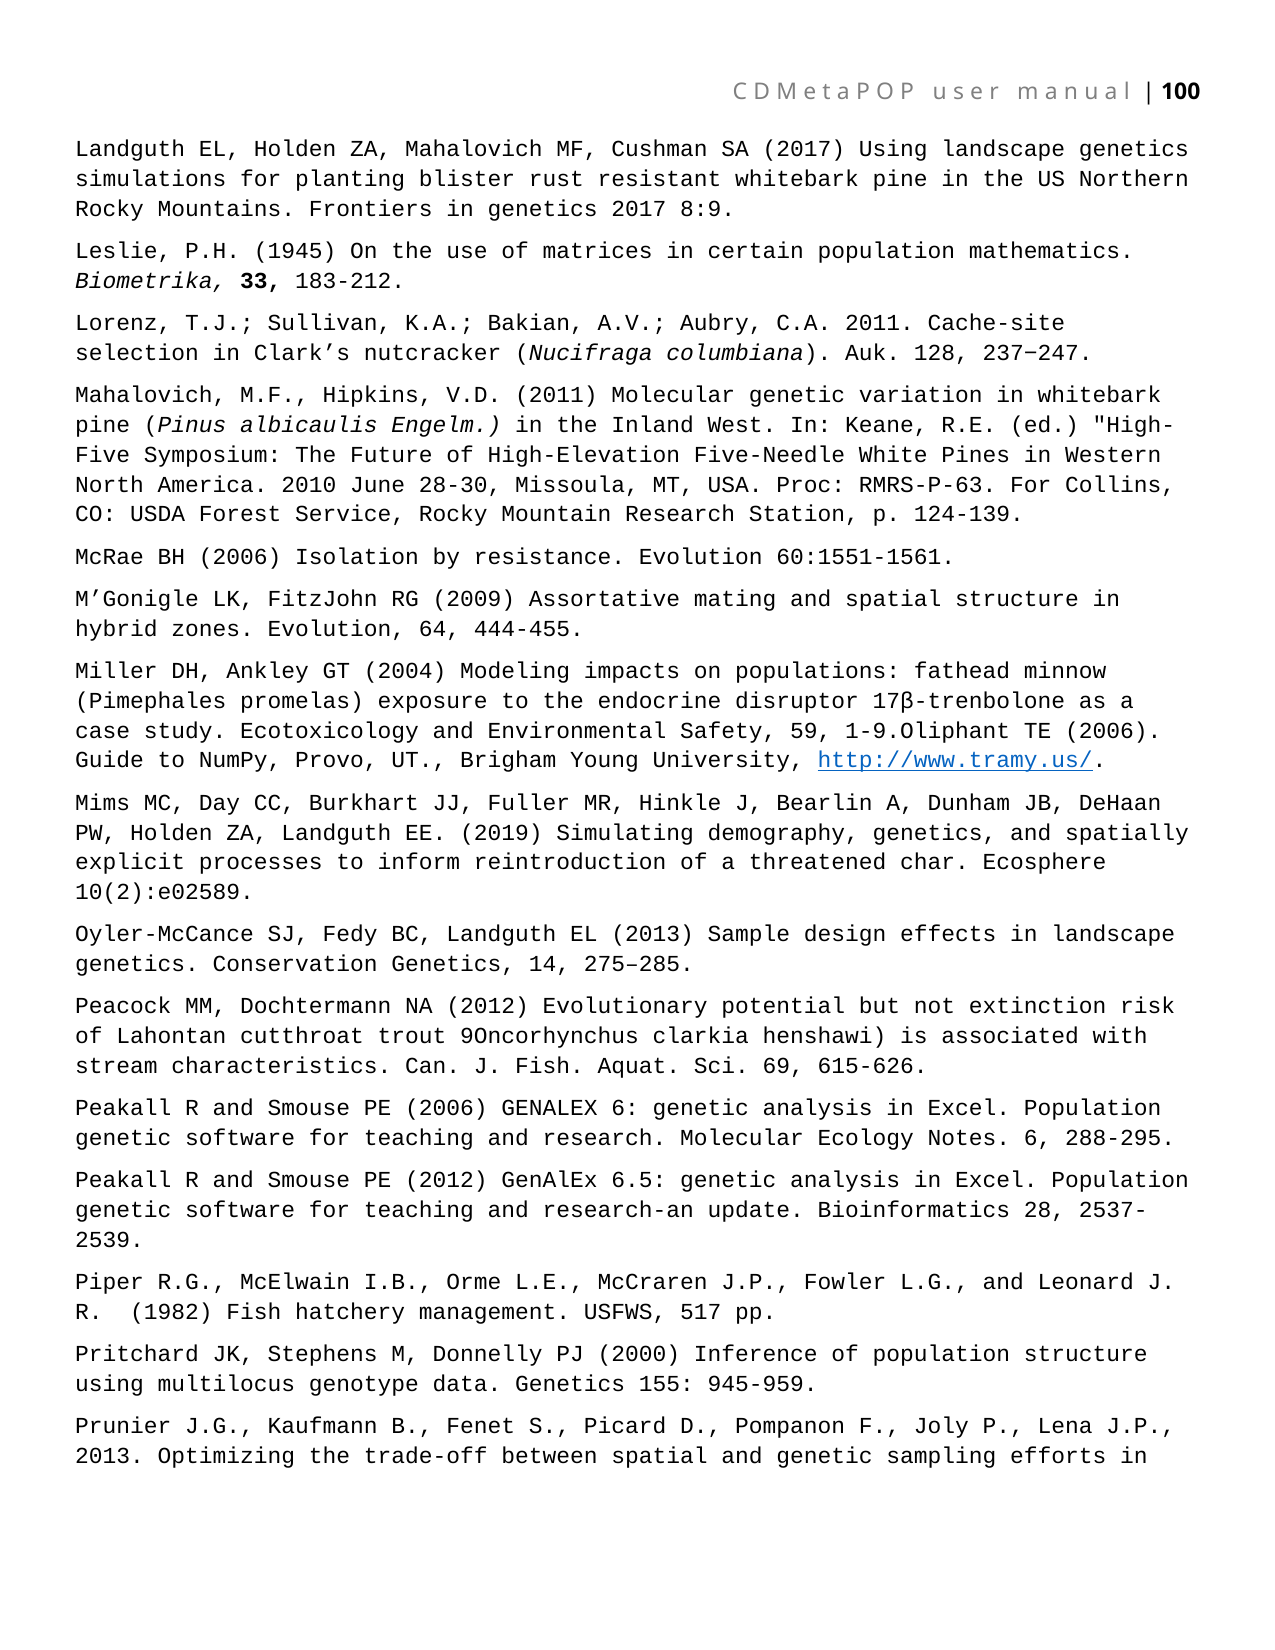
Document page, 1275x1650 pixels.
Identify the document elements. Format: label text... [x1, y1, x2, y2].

text McRae BH (2006) Isolation by resistance. Evolution 60:1551-1561. [75, 545, 1200, 571]
text Leslie, P.H. (1945) On the use of matrices in certain population mathematics. Biometrika, 33, 183-212. [75, 239, 1200, 295]
text Lorenz, T.J.; Sullivan, K.A.; Bakian, A.V.; Aubry, C.A. 2011. Cache-site selection in Clark’s nutcracker (Nucifraga columbiana). Auk. 128, 237−247. [75, 311, 1200, 367]
text Pritchard JK, Stephens M, Donnelly PJ (2000) Inference of population structure using multilocus genotype data. Genetics 155: 945-959. [75, 1343, 1200, 1398]
text Peakall R and Smouse PE (2006) GENALEX 6: genetic analysis in Excel. Population genetic software for teaching and research. Molecular Ecology Notes. 6, 288-295. [75, 1097, 1200, 1152]
text Oyler-McCance SJ, Fedy BC, Landguth EL (2013) Sample design effects in landscape genetics. Conservation Genetics, 14, 275–285. [75, 923, 1200, 978]
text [75, 1415, 1200, 1471]
text Peacock MM, Dochtermann NA (2012) Evolutionary potential but not extinction risk of Lahontan cutthroat trout 9Oncorhynchus clarkia henshawi) is associated with stream characteristics. Can. J. Fish. Aquat. Sci. 69, 615-626. [75, 995, 1200, 1080]
text Mahalovich, M.F., Hipkins, V.D. (2011) Molecular genetic variation in whitebark pine (Pinus albicaulis Engelm.) in the Inland West. In: Keane, R.E. (ed.) "High-Five Symposium: The Future of High-Elevation Five-Needle White Pines in Western North America. 2010 June 28-30, Missoula, MT, USA. Proc: RMRS-P-63. For Collins, CO: USDA Forest Service, Rocky Mountain Research Station, p. 124-139. [75, 383, 1200, 529]
text Piper R.G., McElwain I.B., Orme L.E., McCraren J.P., Fowler L.G., and Leonard J. R. (1982) Fish hatchery management. USFWS, 517 pp. [75, 1271, 1200, 1326]
text Peakall R and Smouse PE (2012) GenAlEx 6.5: genetic analysis in Excel. Population genetic software for teaching and research-an update. Bioinformatics 28, 2537-2539. [75, 1169, 1200, 1254]
text Miller DH, Ankley GT (2004) Modeling impacts on populations: fathead minnow (Pimephales promelas) exposure to the endocrine disruptor 17β-trenbolone as a case study. Ecotoxicology and Environmental Safety, 59, 1-9.Oliphant TE (2006). Guide to NumPy, Provo, UT., Brigham Young University, http://www.tramy.us/. [75, 659, 1200, 775]
text Mims MC, Day CC, Burkhart JJ, Fuller MR, Hinkle J, Bearlin A, Dunham JB, DeHaan PW, Holden ZA, Landguth EE. (2019) Simulating demography, genetics, and spatially explicit processes to inform reintroduction of a threatened char. Ecosphere 10(2):e02589. [75, 791, 1200, 906]
text Landguth EL, Holden ZA, Mahalovich MF, Cushman SA (2017) Using landscape genetics simulations for planting blister rust resistant whitebark pine in the US Northern Rocky Mountains. Frontiers in genetics 2017 8:9. [75, 137, 1200, 223]
text M’Gonigle LK, FitzJohn RG (2009) Assortative mating and spatial structure in hybrid zones. Evolution, 64, 444-455. [75, 587, 1200, 643]
